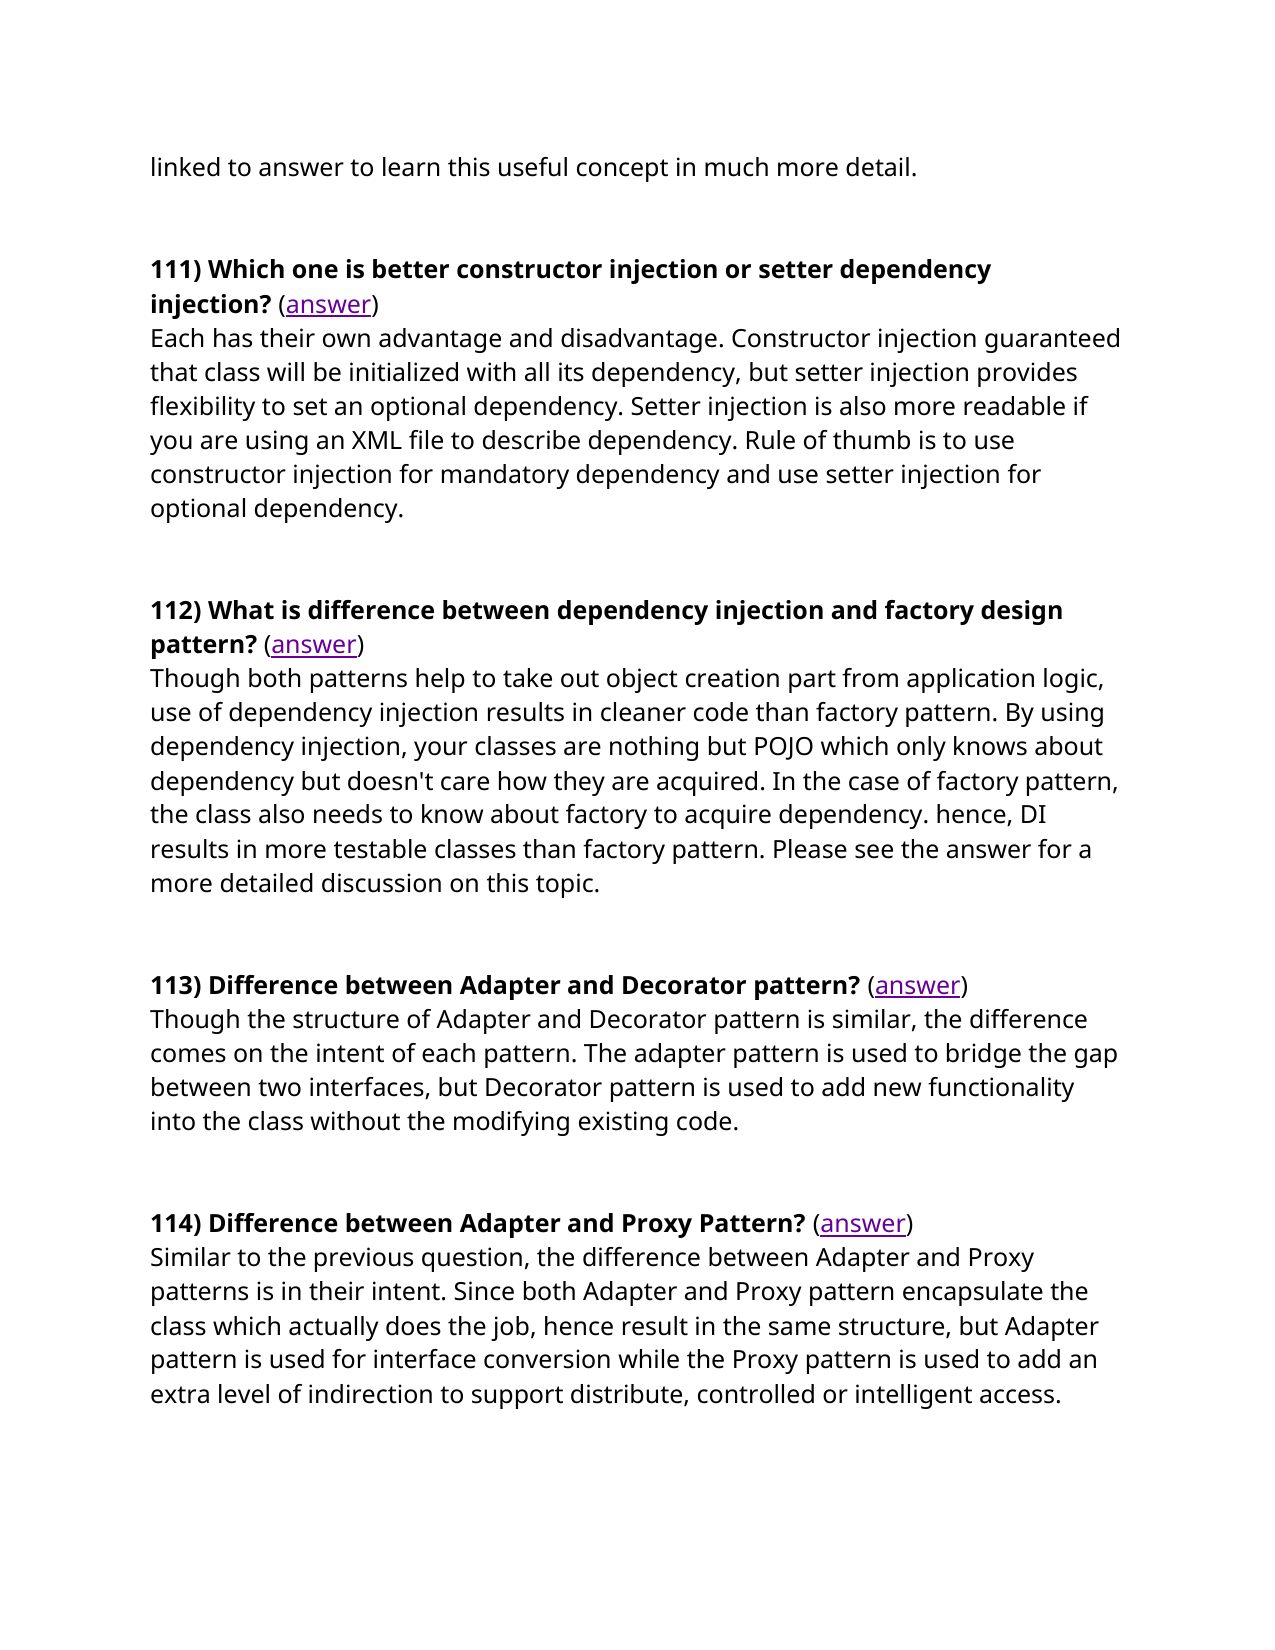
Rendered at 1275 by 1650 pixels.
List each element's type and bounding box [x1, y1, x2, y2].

text [150, 150, 1125, 1478]
